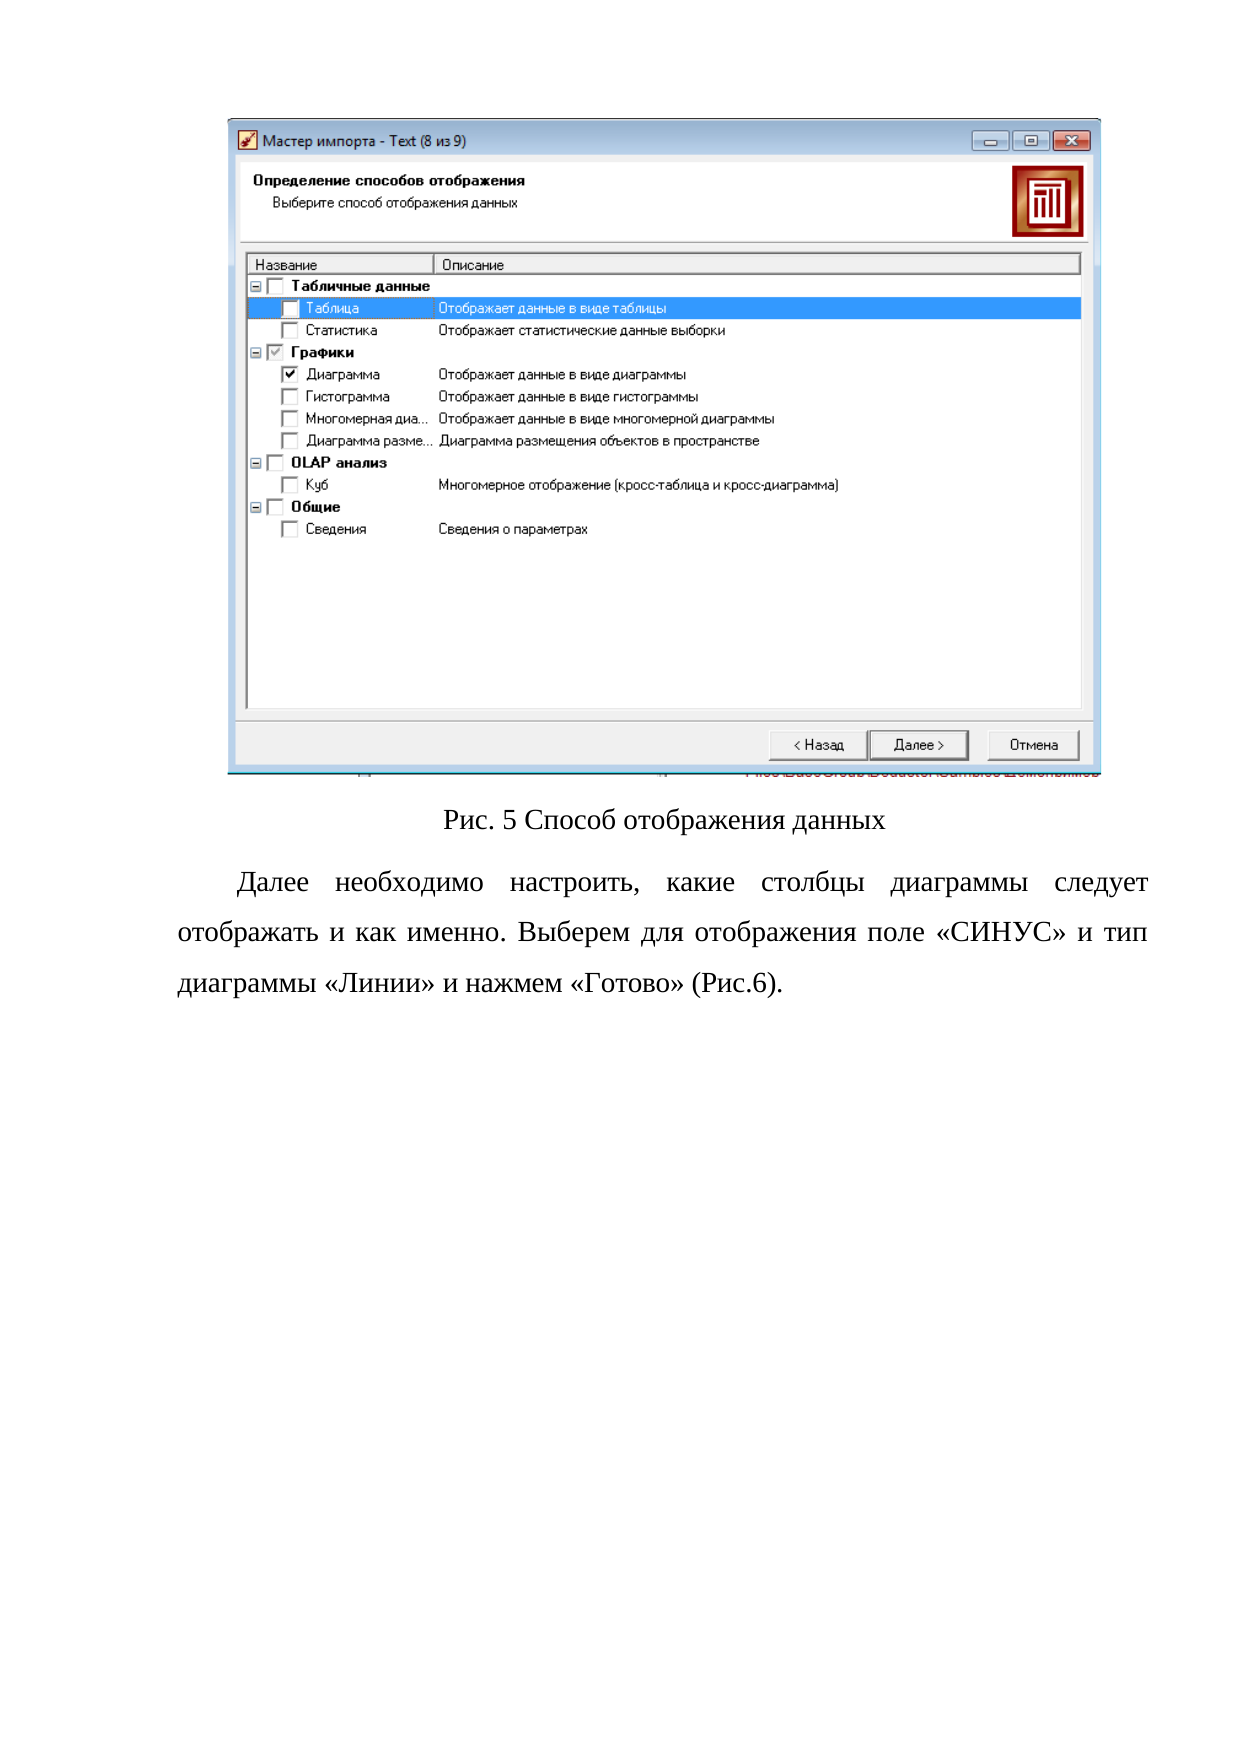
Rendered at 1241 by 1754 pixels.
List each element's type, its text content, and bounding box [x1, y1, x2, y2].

text Далее необходимо настроить, какие столбцы диаграммы следует отображать и как именно. Выберем для отображения поле «СИНУС» и тип диаграммы «Линии» и нажмем «Готово» (Рис.6). [177, 864, 1148, 998]
text Рис. 5 Способ отображения данных [177, 802, 1152, 835]
picture [227, 118, 1102, 777]
